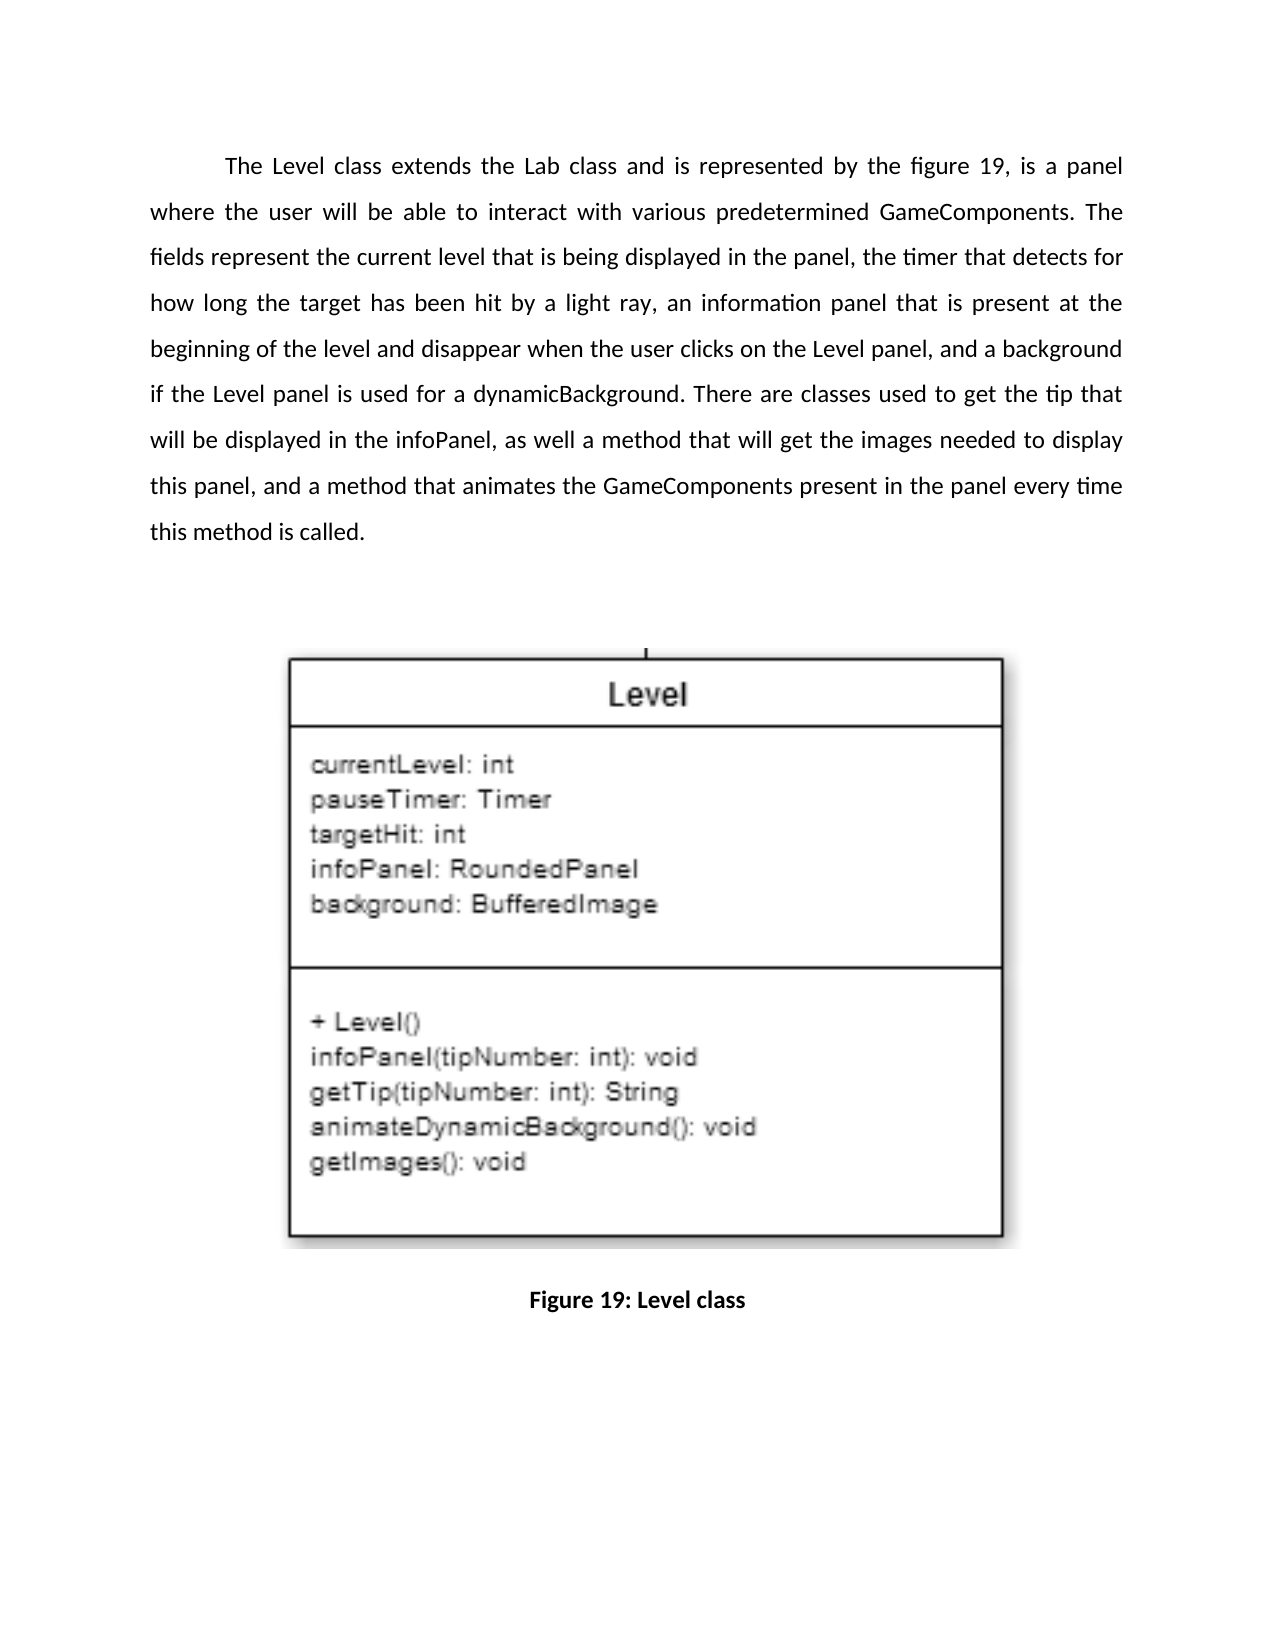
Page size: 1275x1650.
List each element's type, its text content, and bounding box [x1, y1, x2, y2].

text The Level class extends the Lab class and is represented by the figure 19, is a panel where the user will be able to interact with various predetermined GameComponents. The fields represent the current level that is being displayed in the panel, the timer that detects for how long the target has been hit by a light ray, an information panel that is present at the beginning of the level and disappear when the user clicks on the Level panel, and a background if the Level panel is used for a dynamicBackground. There are classes used to get the tip that will be displayed in the infoPanel, as well a method that will get the images needed to display this panel, and a method that animates the GameComponents present in the panel every time this method is called. [150, 150, 1125, 546]
picture [249, 648, 1026, 1249]
text Figure 19: Level class [150, 1284, 1125, 1314]
